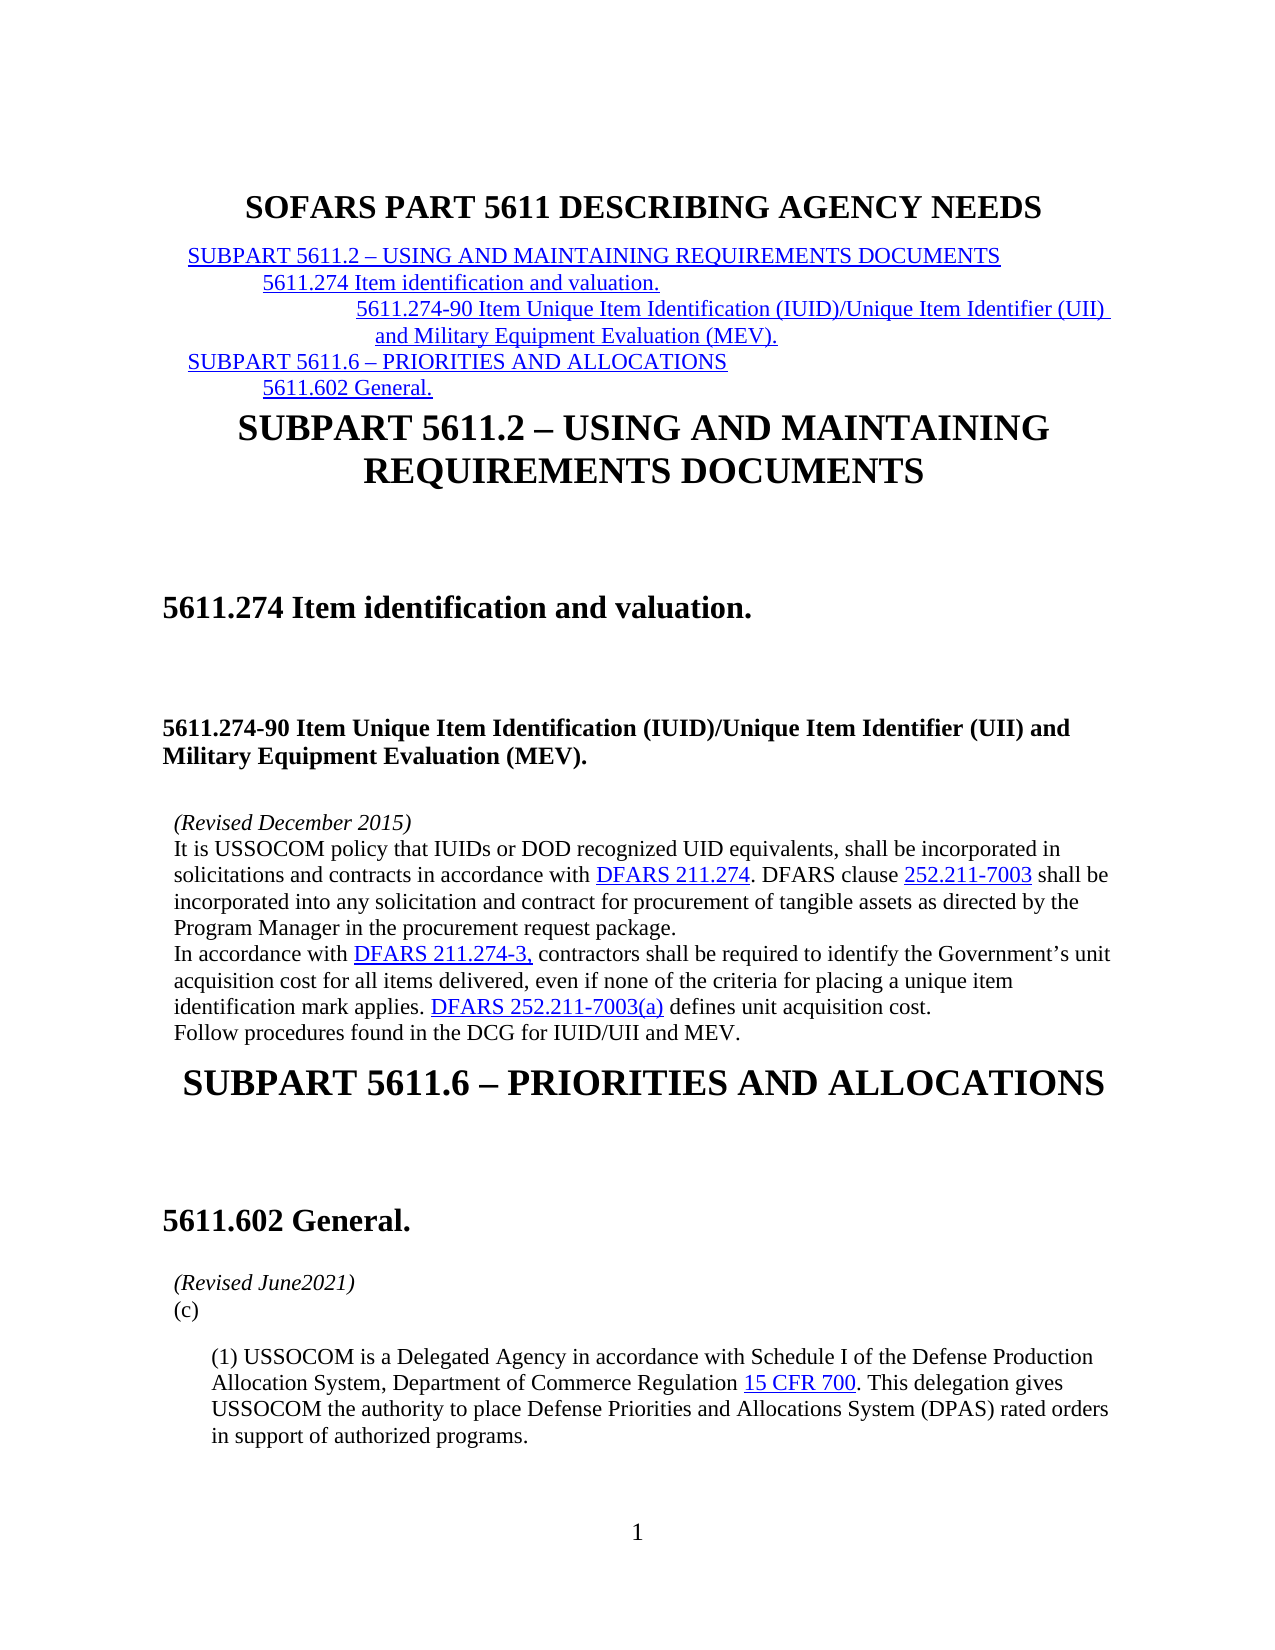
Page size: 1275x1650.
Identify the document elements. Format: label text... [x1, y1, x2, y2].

text 5611.602 General. [262, 374, 1125, 401]
text Follow procedures found in the DCG for IUID/UII and MEV. [163, 1019, 1135, 1056]
text (1) USSOCOM is a Delegated Agency in accordance with Schedule I of the Defense Production Allocation System, Department of Commerce Regulation 15 CFR 700. This delegation gives USSOCOM the authority to place Defense Priorities and Allocations System (DPAS) rated orders in support of authorized programs. [201, 1332, 1135, 1459]
text (c) [163, 1296, 1135, 1332]
text SUBPART 5611.2 – USING AND MAINTAINING REQUIREMENTS DOCUMENTS [187, 243, 1125, 269]
subtitle 5611.274-90 Item Unique Item Identification (IUID)/Unique Item Identifier (UII) and Military Equipment Evaluation (MEV). [162, 713, 1125, 770]
text (Revised June2021) [163, 1259, 1135, 1296]
text SUBPART 5611.6 – PRIORITIES AND ALLOCATIONS [187, 348, 1125, 374]
subtitle SUBPART 5611.2 – USING AND MAINTAINING REQUIREMENTS DOCUMENTS [162, 405, 1125, 491]
text In accordance with DFARS 211.274-3, contractors shall be required to identify the Government’s unit acquisition cost for all items delivered, even if none of the criteria for placing a unique item identification mark applies. DFARS 252.211-7003(a) defines unit acquisition cost. [163, 940, 1135, 1019]
subtitle SOFARS PART 5611 DESCRIBING AGENCY NEEDS [162, 187, 1125, 226]
text (Revised December 2015) [163, 798, 1135, 835]
text 5611.274 Item identification and valuation. [262, 269, 1125, 295]
subtitle 5611.602 General. [162, 1201, 1125, 1238]
subtitle SUBPART 5611.6 – PRIORITIES AND ALLOCATIONS [162, 1060, 1125, 1103]
subtitle 5611.274 Item identification and valuation. [162, 589, 1125, 626]
text It is USSOCOM policy that IUIDs or DOD recognized UID equivalents, shall be incorporated in solicitations and contracts in accordance with DFARS 211.274. DFARS clause 252.211-7003 shall be incorporated into any solicitation and contract for procurement of tangible assets as directed by the Program Manager in the procurement request package. [163, 835, 1135, 940]
text 5611.274-90 Item Unique Item Identification (IUID)/Unique Item Identifier (UII) and Military Equipment Evaluation (MEV). [356, 295, 1125, 348]
